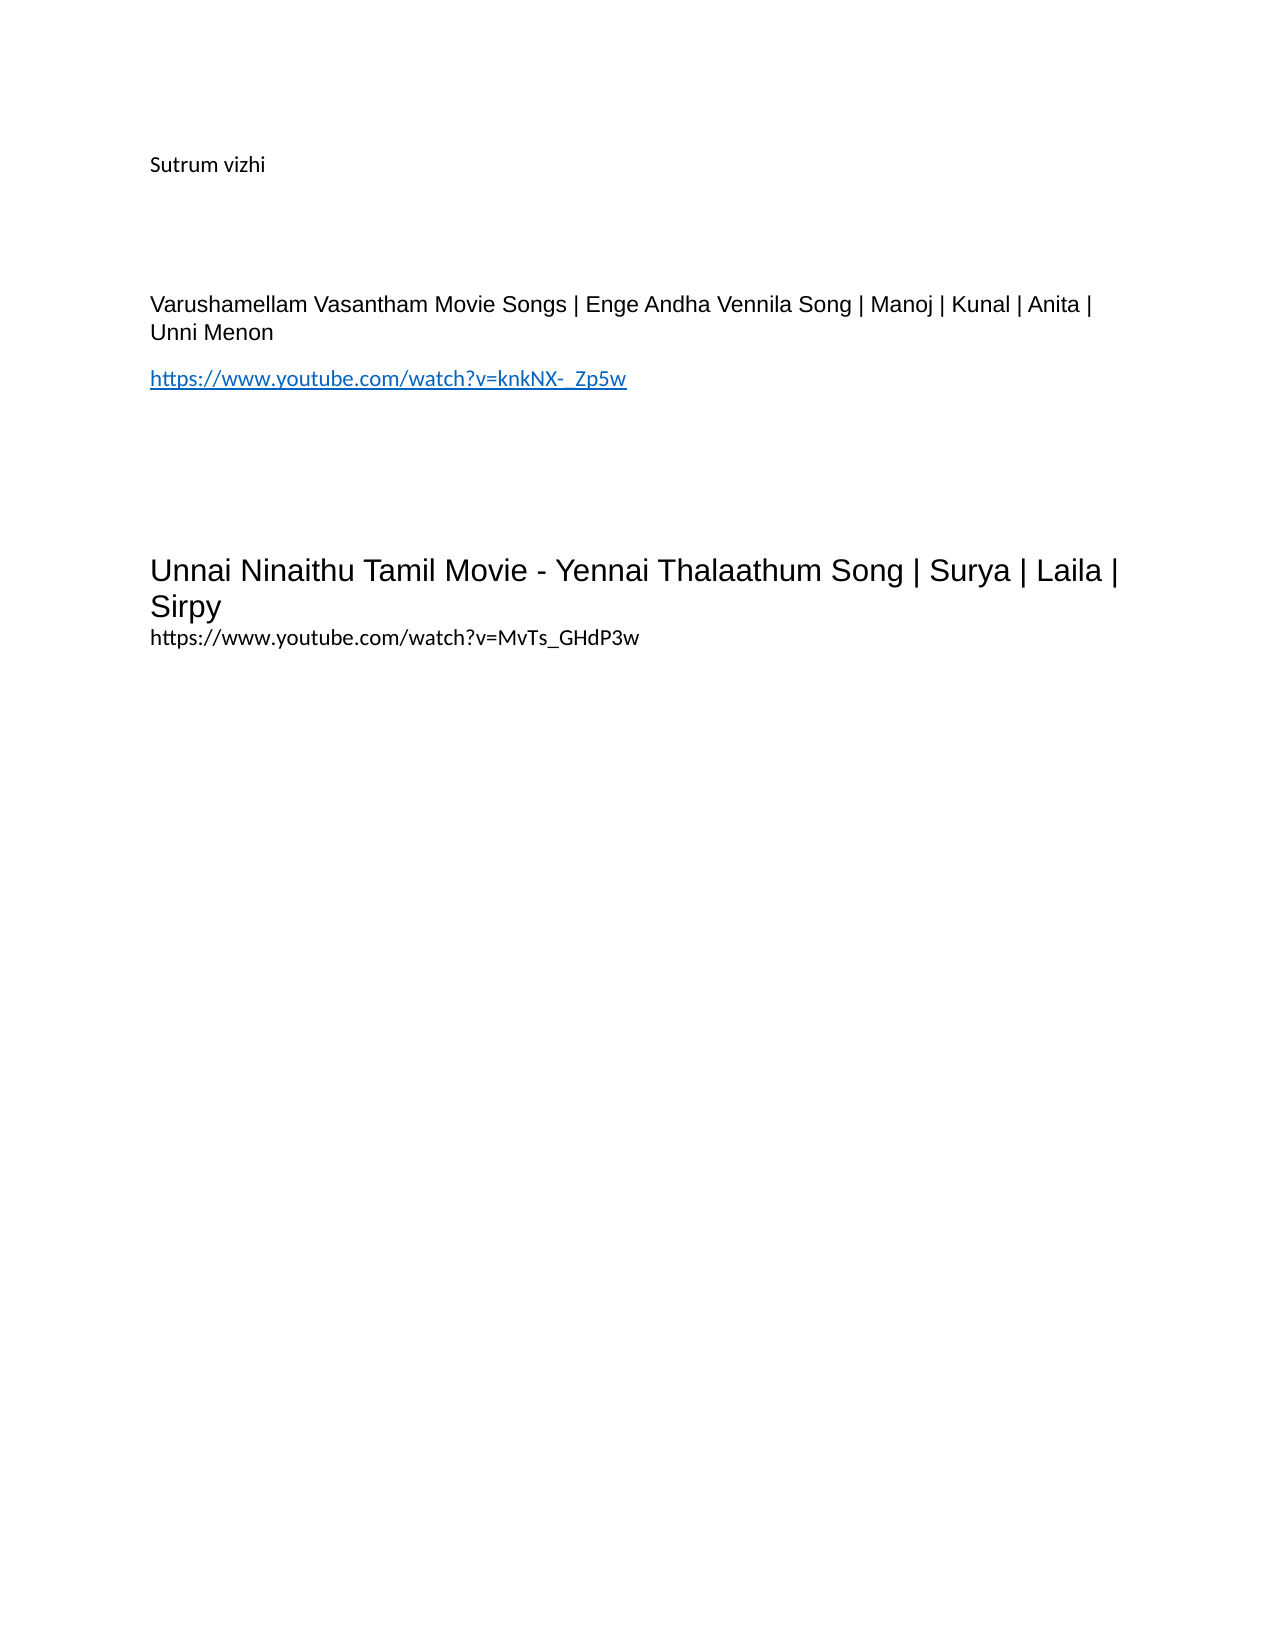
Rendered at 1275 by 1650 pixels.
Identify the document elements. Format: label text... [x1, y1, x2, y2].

text Sutrum vizhi [150, 150, 1125, 178]
text https://www.youtube.com/watch?v=knkNX-_Zp5w [150, 364, 1125, 392]
text https://www.youtube.com/watch?v=MvTs_GHdP3w [150, 623, 1125, 652]
text Varushamellam Vasantham Movie Songs | Enge Andha Vennila Song | Manoj | Kunal | Anita | Unni Menon [150, 291, 1125, 345]
subtitle Unnai Ninaithu Tamil Movie - Yennai Thalaathum Song | Surya | Laila | Sirpy [150, 552, 1125, 623]
